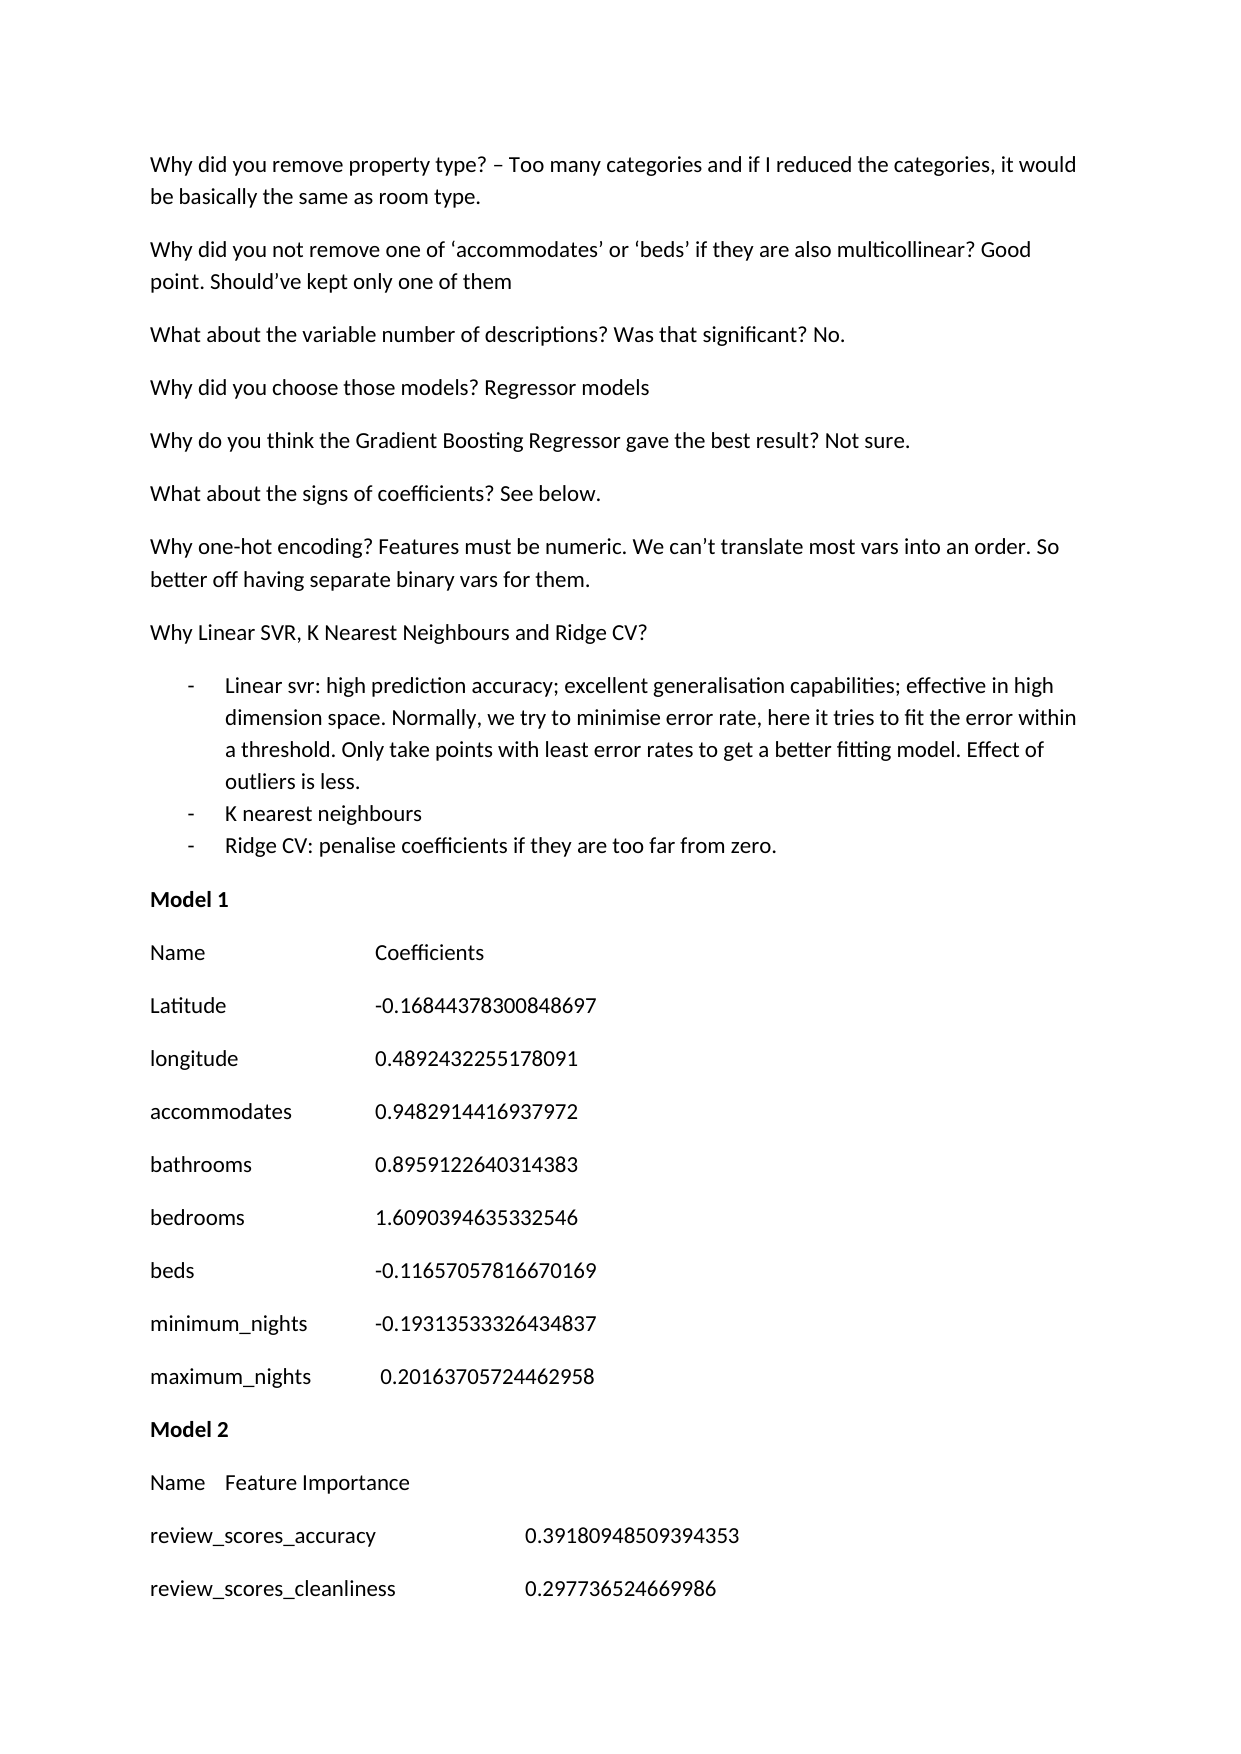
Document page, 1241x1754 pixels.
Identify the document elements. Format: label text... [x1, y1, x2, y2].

text Model 1 [150, 885, 1090, 913]
text beds -0.11657057816670169 [150, 1256, 1090, 1284]
text Latitude -0.16844378300848697 [150, 991, 1090, 1019]
list Ridge CV: penalise coefficients if they are too far from zero. [187, 832, 1090, 860]
text bedrooms 1.6090394635332546 [150, 1203, 1090, 1231]
text Why Linear SVR, K Nearest Neighbours and Ridge CV? [150, 618, 1090, 646]
list K nearest neighbours [187, 799, 1090, 827]
text Name Coefficients [150, 938, 1090, 966]
text bathrooms 0.8959122640314383 [150, 1150, 1090, 1178]
text Why one-hot encoding? Features must be numeric. We can’t translate most vars into an order. So better off having separate binary vars for them. [150, 532, 1090, 593]
text Why do you think the Gradient Boosting Regressor gave the best result? Not sure. [150, 426, 1090, 454]
text Name Feature Importance [150, 1468, 1090, 1496]
text What about the signs of coefficients? See below. [150, 479, 1090, 507]
text minimum_nights -0.19313533326434837 [150, 1309, 1090, 1337]
text accommodates 0.9482914416937972 [150, 1097, 1090, 1125]
text Why did you remove property type? – Too many categories and if I reduced the categories, it would be basically the same as room type. [150, 150, 1090, 210]
list Linear svr: high prediction accuracy; excellent generalisation capabilities; effective in high dimension space. Normally, we try to minimise error rate, here it tries to fit the error within a threshold. Only take points with least error rates to get a better fitting model. Effect of outliers is less. [187, 671, 1090, 795]
text review_scores_cleanliness 0.297736524669986 [150, 1574, 1090, 1602]
text maximum_nights 0.20163705724462958 [150, 1362, 1090, 1390]
text Why did you choose those models? Regressor models [150, 373, 1090, 401]
text What about the variable number of descriptions? Was that significant? No. [150, 320, 1090, 348]
text Why did you not remove one of ‘accommodates’ or ‘beds’ if they are also multicollinear? Good point. Should’ve kept only one of them [150, 235, 1090, 295]
text review_scores_accuracy 0.39180948509394353 [150, 1521, 1090, 1549]
text longitude 0.4892432255178091 [150, 1044, 1090, 1072]
text Model 2 [150, 1415, 1090, 1443]
